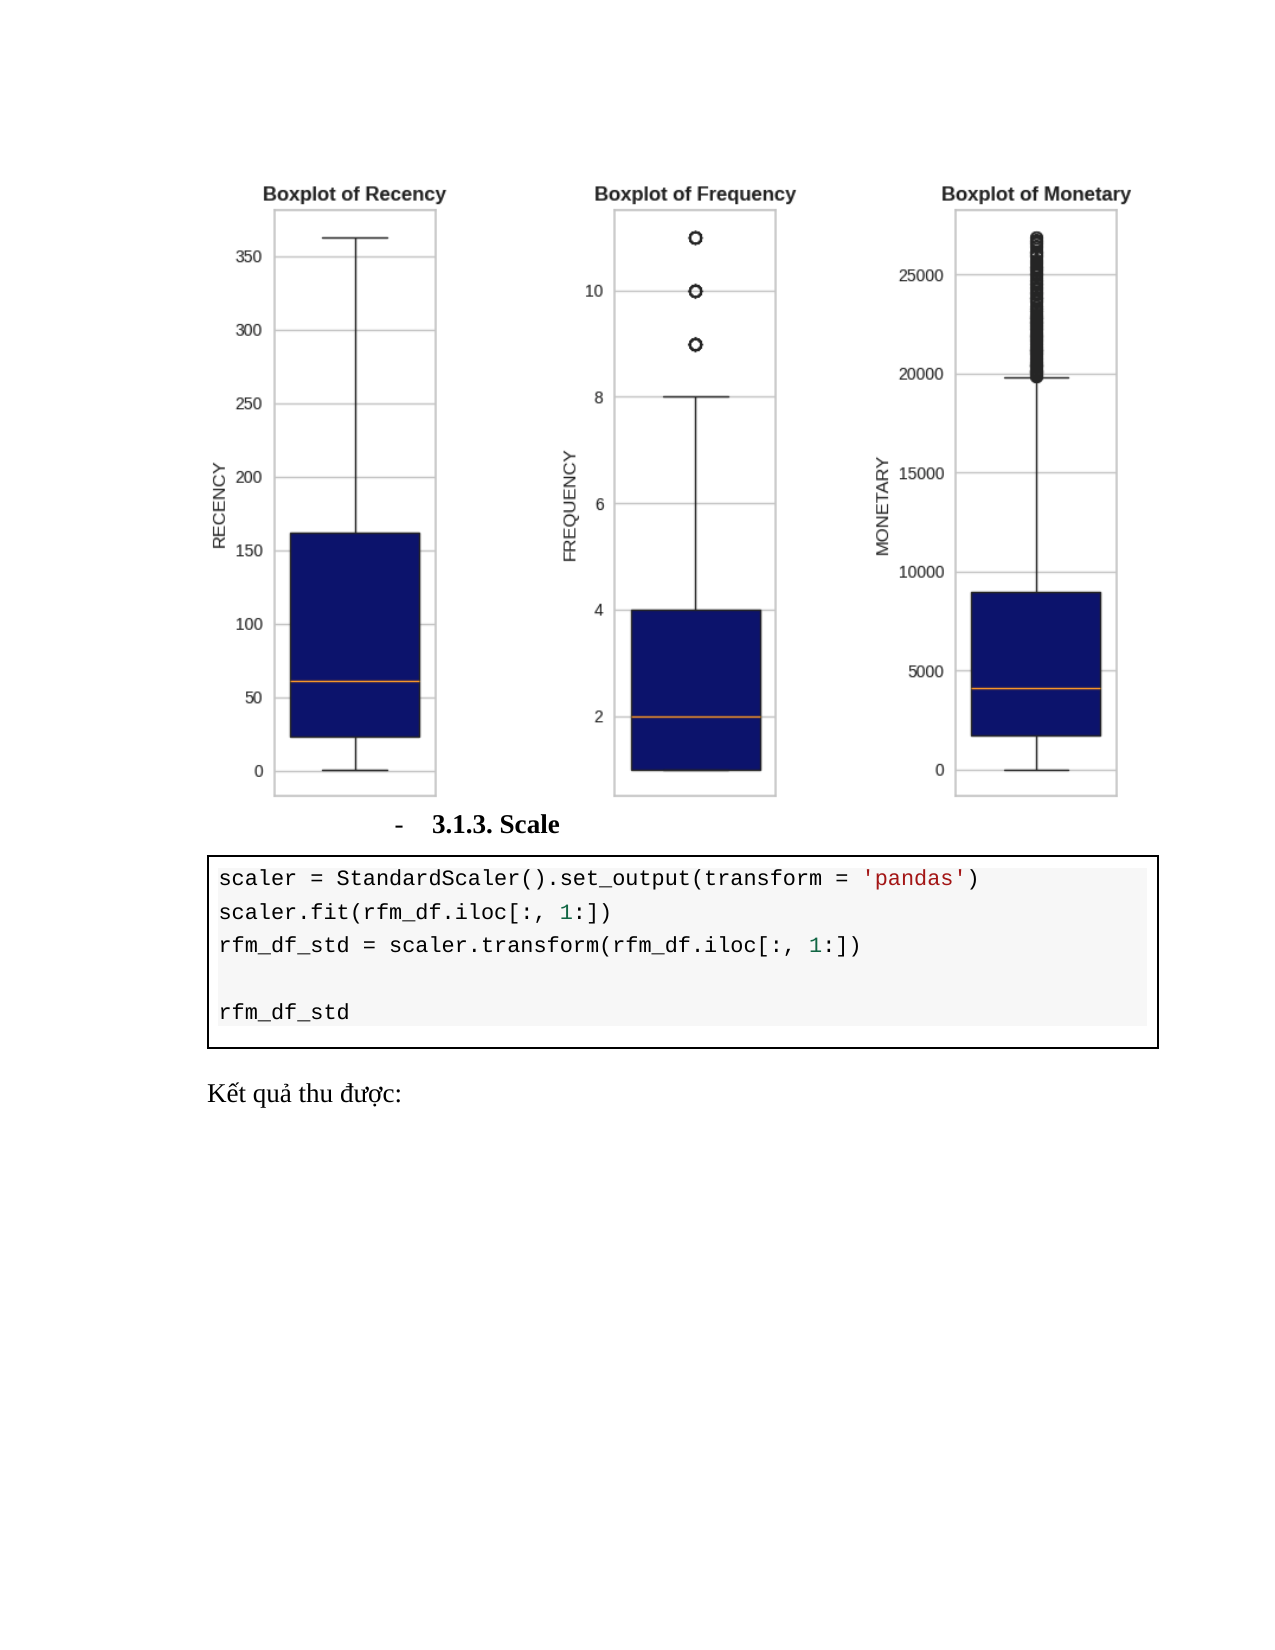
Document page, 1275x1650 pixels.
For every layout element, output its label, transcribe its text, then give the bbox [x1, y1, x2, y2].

subtitle 3.1.3. Scale [394, 809, 1157, 839]
picture [206, 177, 1157, 809]
text Kết quả thu được: [207, 1077, 1157, 1108]
